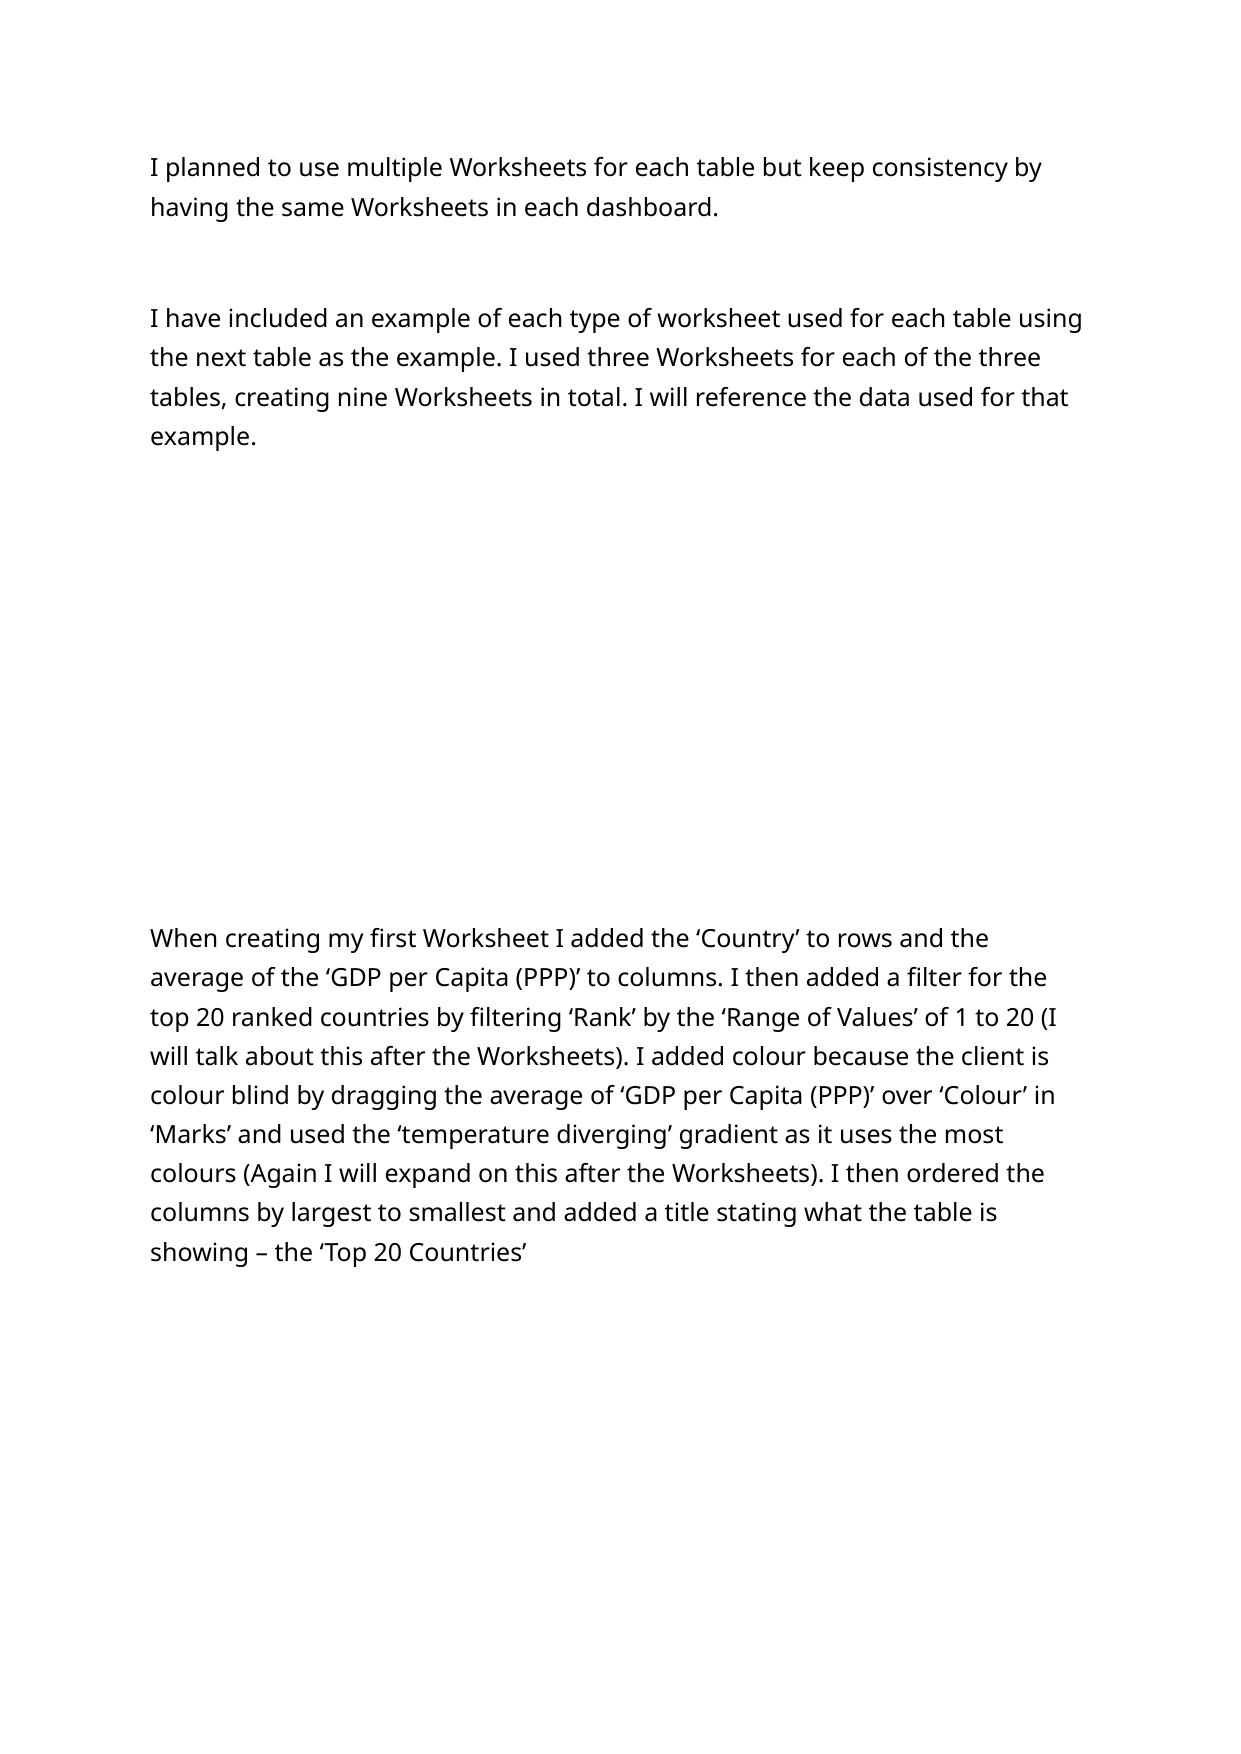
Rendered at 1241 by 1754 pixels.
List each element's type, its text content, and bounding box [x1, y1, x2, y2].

text I have included an example of each type of worksheet used for each table using the next table as the example. I used three Worksheets for each of the three tables, creating nine Worksheets in total. I will reference the data used for that example. [150, 301, 1090, 452]
text When creating my first Worksheet I added the ‘Country’ to rows and the average of the ‘GDP per Capita (PPP)’ to columns. I then added a filter for the top 20 ranked countries by filtering ‘Rank’ by the ‘Range of Values’ of 1 to 20 (I will talk about this after the Worksheets). I added colour because the client is colour blind by dragging the average of ‘GDP per Capita (PPP)’ over ‘Colour’ in ‘Marks’ and used the ‘temperature diverging’ gradient as it uses the most colours (Again I will expand on this after the Worksheets). I then ordered the columns by largest to smallest and added a title stating what the table is showing – the ‘Top 20 Countries’ [150, 921, 1090, 1268]
text I planned to use multiple Worksheets for each table but keep consistency by having the same Worksheets in each dashboard. [150, 150, 1090, 223]
